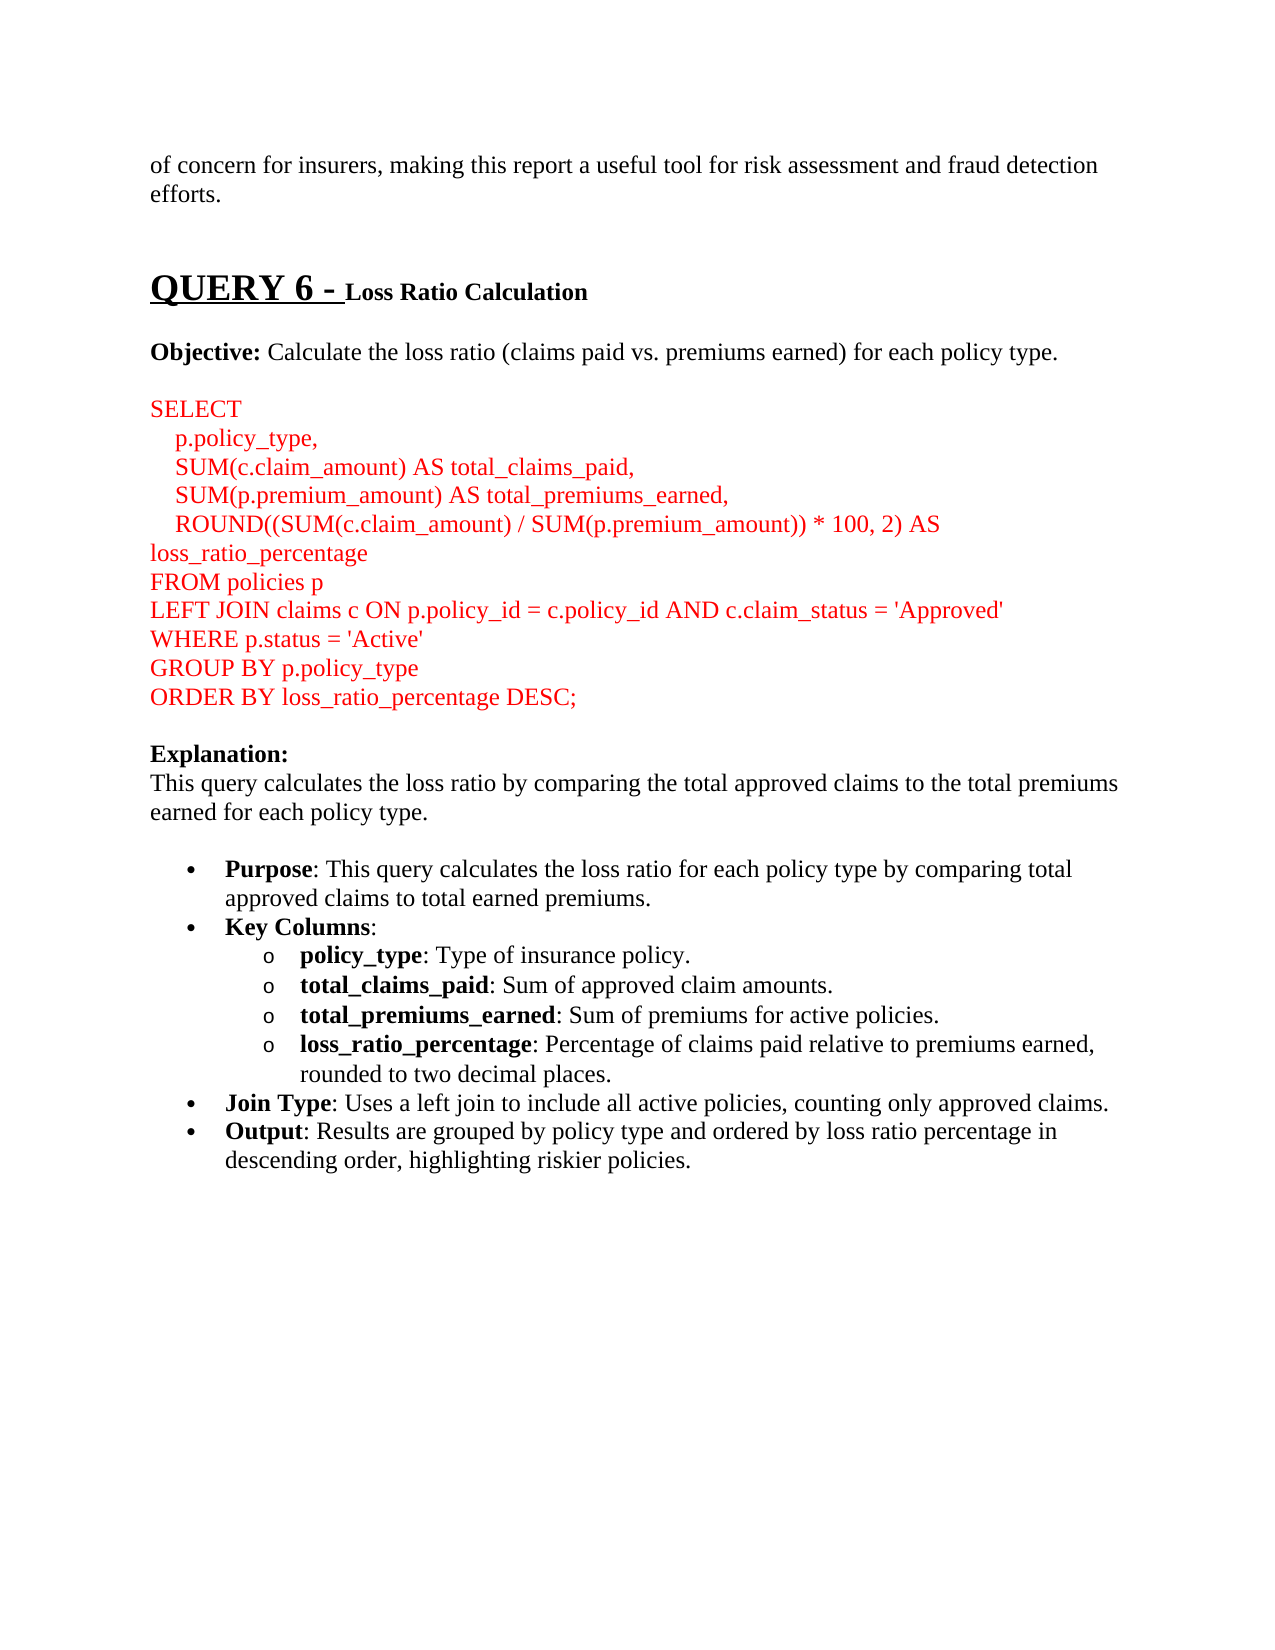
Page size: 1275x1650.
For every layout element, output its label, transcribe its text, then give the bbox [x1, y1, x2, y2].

text Objective: Calculate the loss ratio (claims paid vs. premiums earned) for each policy type. [150, 337, 1125, 366]
text Explanation: This query calculates the loss ratio by comparing the total approved claims to the total premiums earned for each policy type. [150, 739, 1125, 826]
text SUM(c.claim_amount) AS total_claims_paid, [150, 452, 1125, 481]
text QUERY 6 - Loss Ratio Calculation [150, 265, 1125, 308]
text ROUND((SUM(c.claim_amount) / SUM(p.premium_amount)) * 100, 2) AS loss_ratio_percentage [150, 509, 1125, 567]
text SUM(p.premium_amount) AS total_premiums_earned, [150, 481, 1125, 509]
list total_premiums_earned: Sum of premiums for active policies. [262, 1000, 1125, 1029]
text ORDER BY loss_ratio_percentage DESC; [150, 682, 1125, 711]
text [150, 150, 1125, 207]
list Key Columns: [187, 912, 1125, 941]
list loss_ratio_percentage: Percentage of claims paid relative to premiums earned, rounded to two decimal places. [262, 1029, 1125, 1088]
text GROUP BY p.policy_type [150, 653, 1125, 682]
list Purpose: This query calculates the loss ratio for each policy type by comparing total approved claims to total earned premiums. [187, 854, 1125, 912]
text WHERE p.status = 'Active' [150, 624, 1125, 653]
text SELECT [150, 394, 1125, 423]
list Output: Results are grouped by policy type and ordered by loss ratio percentage in descending order, highlighting riskier policies. [187, 1116, 1125, 1174]
list policy_type: Type of insurance policy. [262, 941, 1125, 970]
text LEFT JOIN claims c ON p.policy_id = c.policy_id AND c.claim_status = 'Approved' [150, 596, 1125, 624]
list total_claims_paid: Sum of approved claim amounts. [262, 970, 1125, 1000]
text FROM policies p [150, 567, 1125, 596]
text p.policy_type, [150, 423, 1125, 452]
list Join Type: Uses a left join to include all active policies, counting only approved claims. [187, 1088, 1125, 1116]
